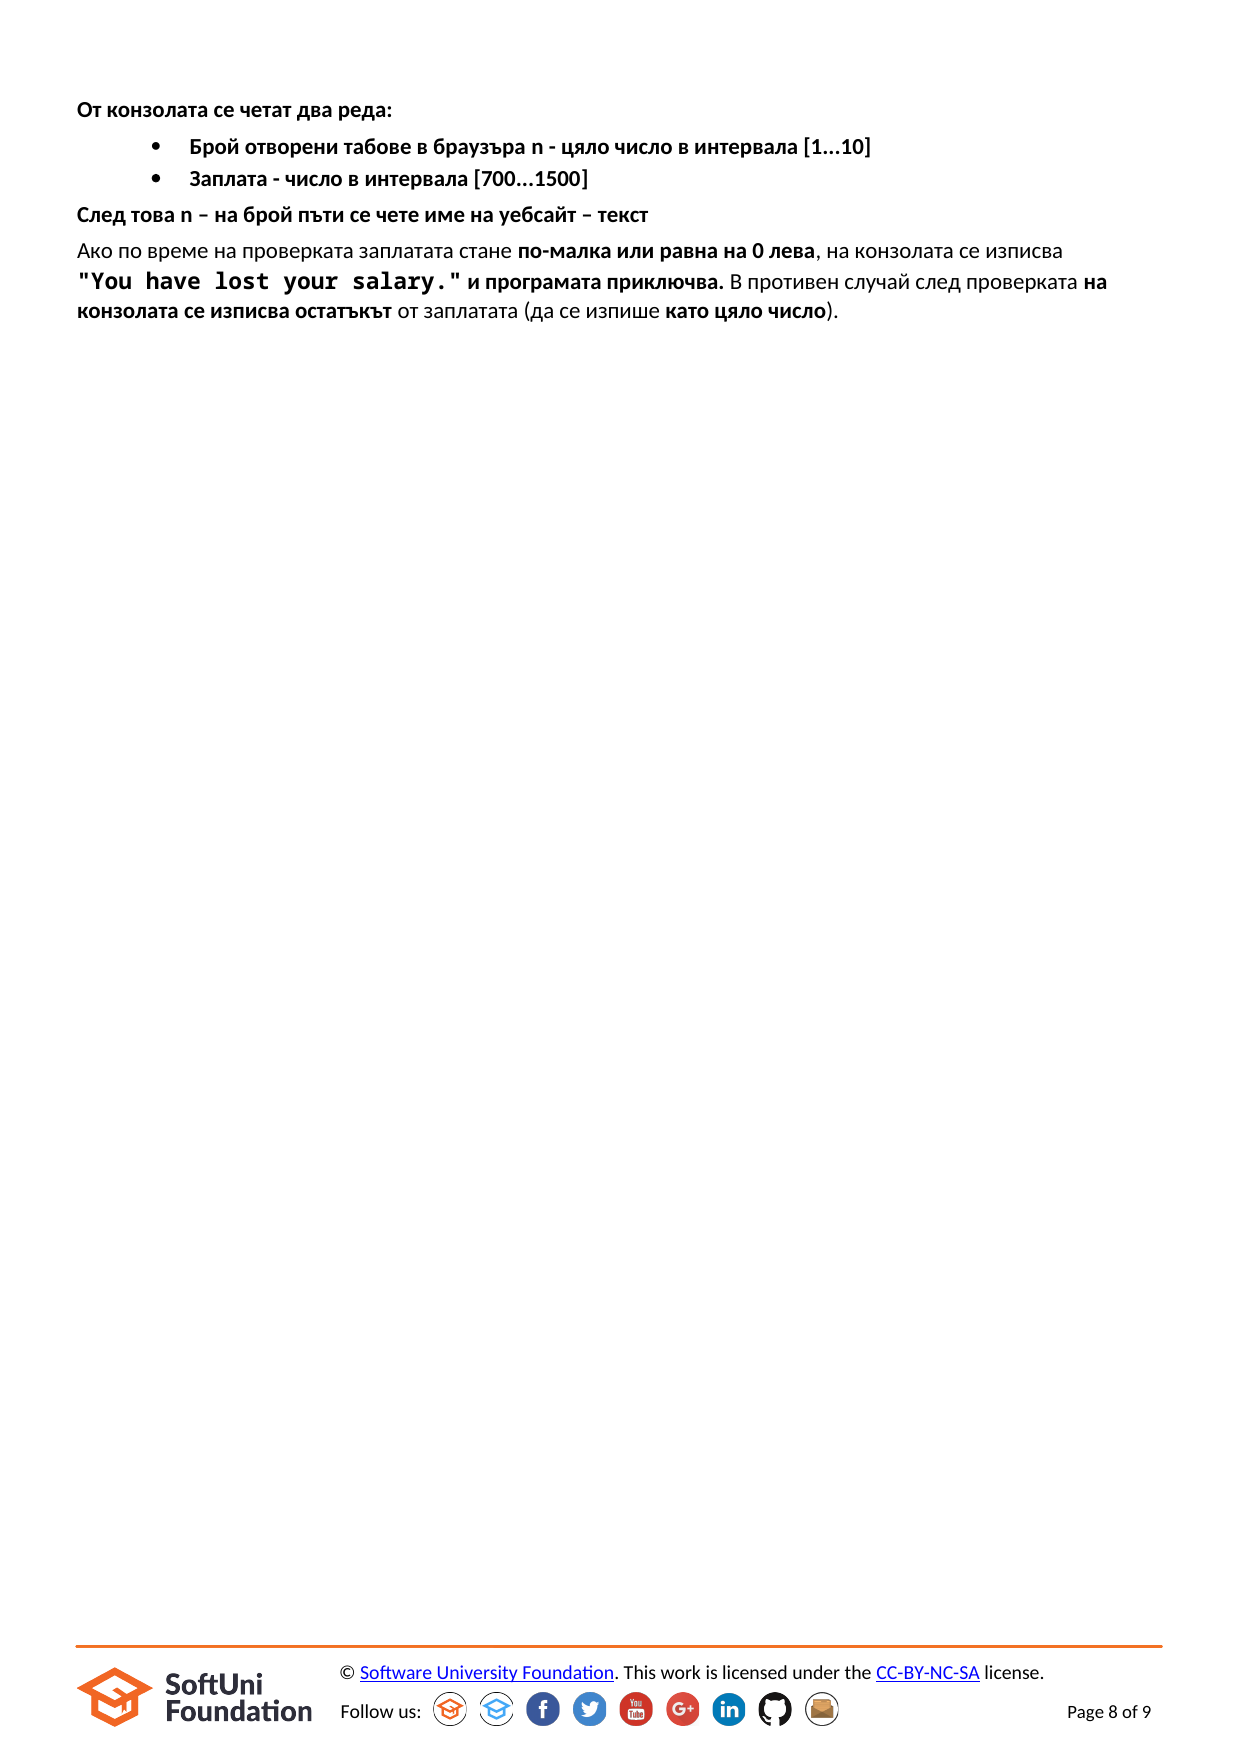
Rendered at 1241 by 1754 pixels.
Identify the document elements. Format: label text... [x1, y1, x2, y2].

text От конзолата се четат два реда: [77, 95, 1163, 123]
picture [573, 1692, 607, 1726]
picture [712, 1693, 722, 1703]
picture [619, 1692, 653, 1726]
picture [666, 1692, 700, 1726]
picture [758, 1692, 792, 1726]
picture [76, 1667, 312, 1727]
text След това n – на брой пъти се чете име на уебсайт – текст [77, 200, 1163, 228]
picture [736, 1716, 746, 1726]
text Ако по време на проверката заплатата стане по-малка или равна на 0 лева, на конзолата се изписва "You have lost your salary." и програмата приключва. В противен случай след проверката на конзолата се изписва остатъкът от заплатата (да се изпише като цяло число). [77, 237, 1163, 324]
list Брой отворени табове в браузъра n - цяло число в интервала [1...10] [152, 132, 1163, 160]
picture [433, 1692, 467, 1726]
picture [526, 1692, 560, 1726]
picture [480, 1692, 513, 1726]
picture [805, 1692, 839, 1726]
picture [727, 1707, 738, 1717]
list Заплата - число в интервала [700...1500] [152, 164, 1163, 192]
picture [712, 1716, 722, 1726]
picture [736, 1693, 746, 1703]
